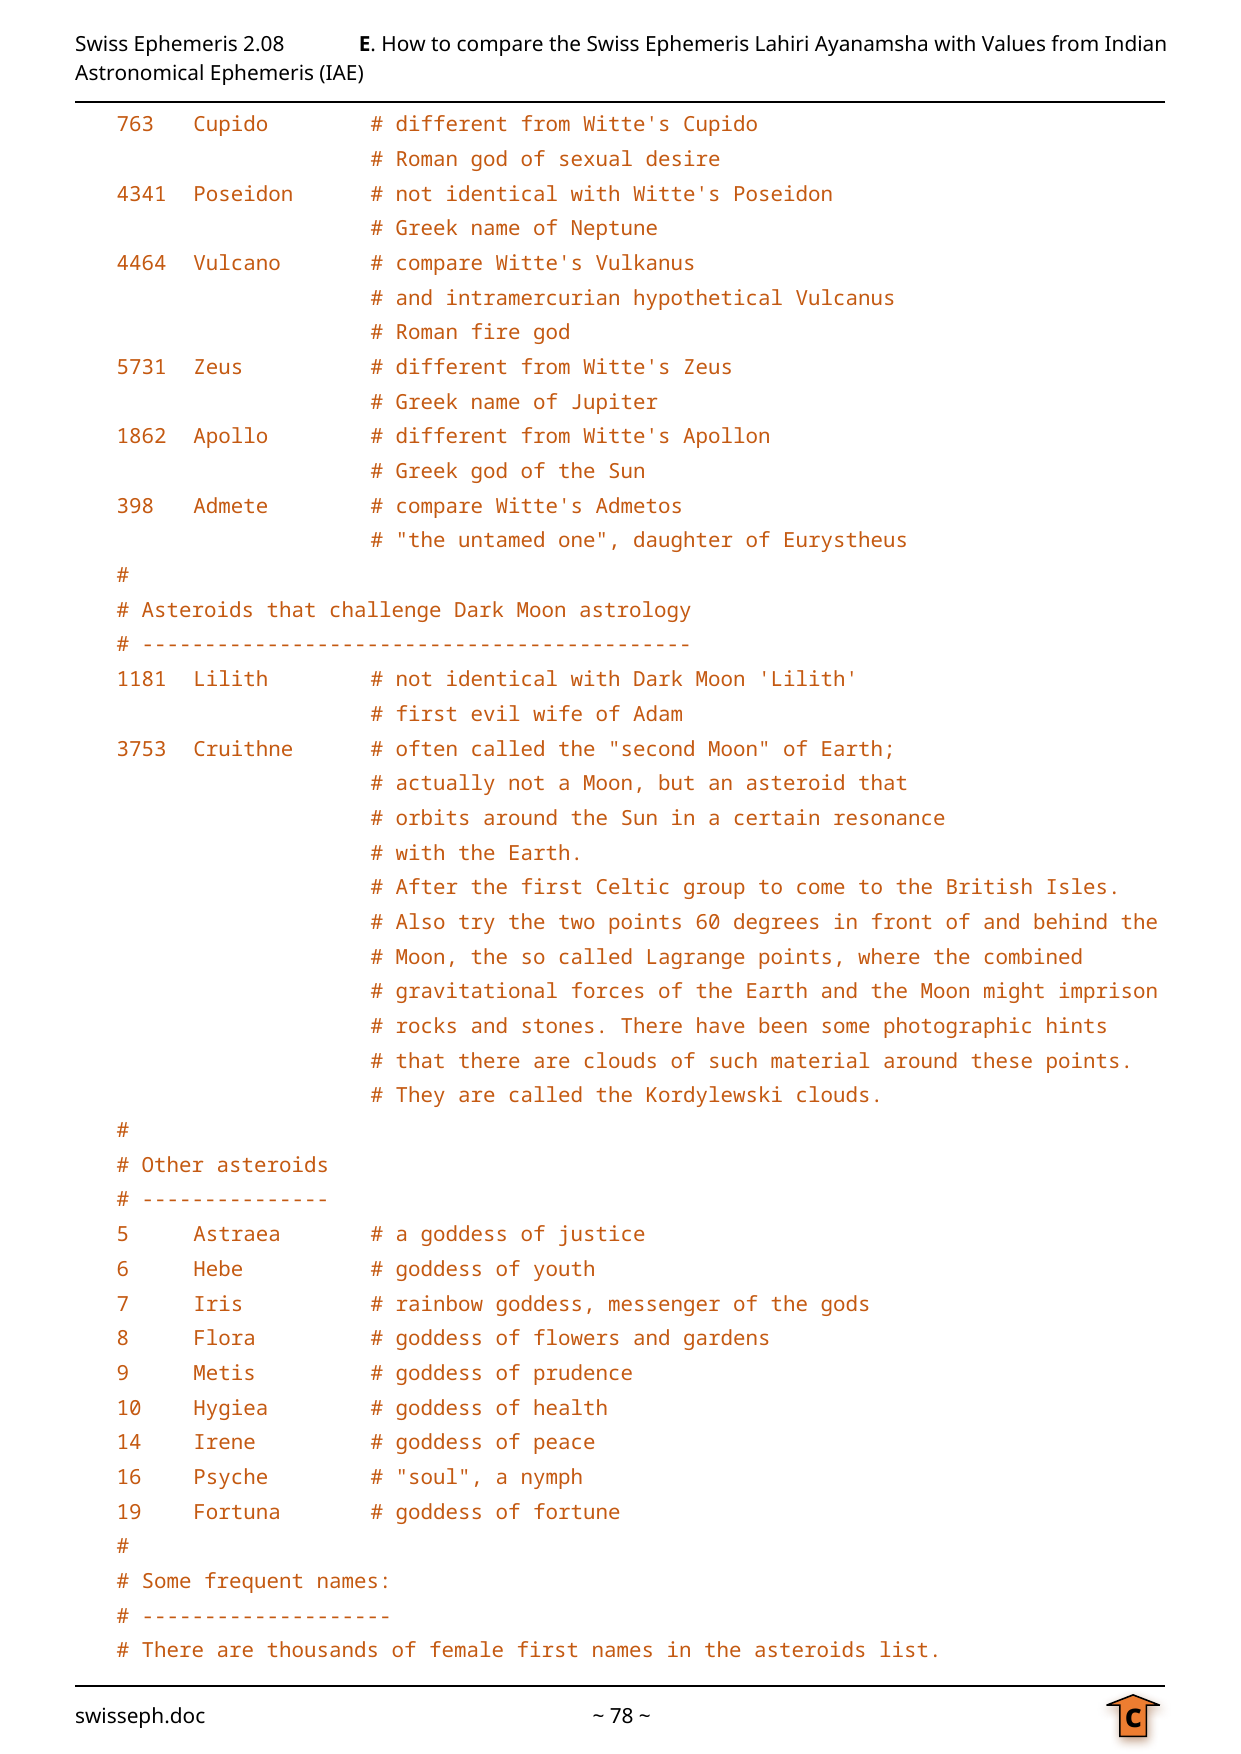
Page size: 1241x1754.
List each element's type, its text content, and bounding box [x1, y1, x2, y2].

text # [116, 560, 1165, 589]
text 6 Hebe # goddess of youth [116, 1254, 1165, 1282]
text # and intramercurian hypothetical Vulcanus [116, 283, 1165, 311]
text 19 Fortuna # goddess of fortune [116, 1497, 1165, 1525]
text # Some frequent names: [116, 1566, 1165, 1594]
text # There are thousands of female first names in the asteroids list. [116, 1636, 1165, 1664]
text 7 Iris # rainbow goddess, messenger of the gods [116, 1289, 1165, 1317]
text # -------------------------------------------- [116, 629, 1165, 658]
text # [116, 1531, 1165, 1560]
text 9 Metis # goddess of prudence [116, 1358, 1165, 1386]
text 3753 Cruithne # often called the "second Moon" of Earth; [116, 734, 1165, 762]
text # Greek god of the Sun [116, 456, 1165, 484]
text 398 Admete # compare Witte's Admetos [116, 491, 1165, 519]
text # Other asteroids [116, 1150, 1165, 1178]
text # with the Earth. [116, 838, 1165, 866]
text # They are called the Kordylewski clouds. [116, 1081, 1165, 1109]
text 4464 Vulcano # compare Witte's Vulkanus [116, 248, 1165, 276]
text 1862 Apollo # different from Witte's Apollon [116, 421, 1165, 450]
text # Greek name of Neptune [116, 213, 1165, 242]
text # orbits around the Sun in a certain resonance [116, 803, 1165, 831]
text # rocks and stones. There have been some photographic hints [116, 1011, 1165, 1039]
text 763 Cupido # different from Witte's Cupido [116, 109, 1165, 138]
text # Roman fire god [116, 317, 1165, 346]
text 1181 Lilith # not identical with Dark Moon 'Lilith' [116, 664, 1165, 693]
text 10 Hygiea # goddess of health [116, 1393, 1165, 1421]
text 4341 Poseidon # not identical with Witte's Poseidon [116, 179, 1165, 207]
text # Asteroids that challenge Dark Moon astrology [116, 595, 1165, 623]
text # After the first Celtic group to come to the British Isles. [116, 872, 1165, 901]
text 8 Flora # goddess of flowers and gardens [116, 1323, 1165, 1352]
text # -------------------- [116, 1601, 1165, 1629]
text # first evil wife of Adam [116, 699, 1165, 727]
text # [116, 1115, 1165, 1144]
text # actually not a Moon, but an asteroid that [116, 768, 1165, 797]
text 5 Astraea # a goddess of justice [116, 1219, 1165, 1248]
text 14 Irene # goddess of peace [116, 1427, 1165, 1456]
text # gravitational forces of the Earth and the Moon might imprison [116, 976, 1165, 1005]
text 5731 Zeus # different from Witte's Zeus [116, 352, 1165, 381]
text 16 Psyche # "soul", a nymph [116, 1462, 1165, 1491]
text # --------------- [116, 1184, 1165, 1213]
text # "the untamed one", daughter of Eurystheus [116, 526, 1165, 554]
text # Also try the two points 60 degrees in front of and behind the [116, 907, 1165, 936]
text # Greek name of Jupiter [116, 387, 1165, 415]
text # that there are clouds of such material around these points. [116, 1046, 1165, 1074]
text # Roman god of sexual desire [116, 144, 1165, 172]
text # Moon, the so called Lagrange points, where the combined [116, 942, 1165, 970]
